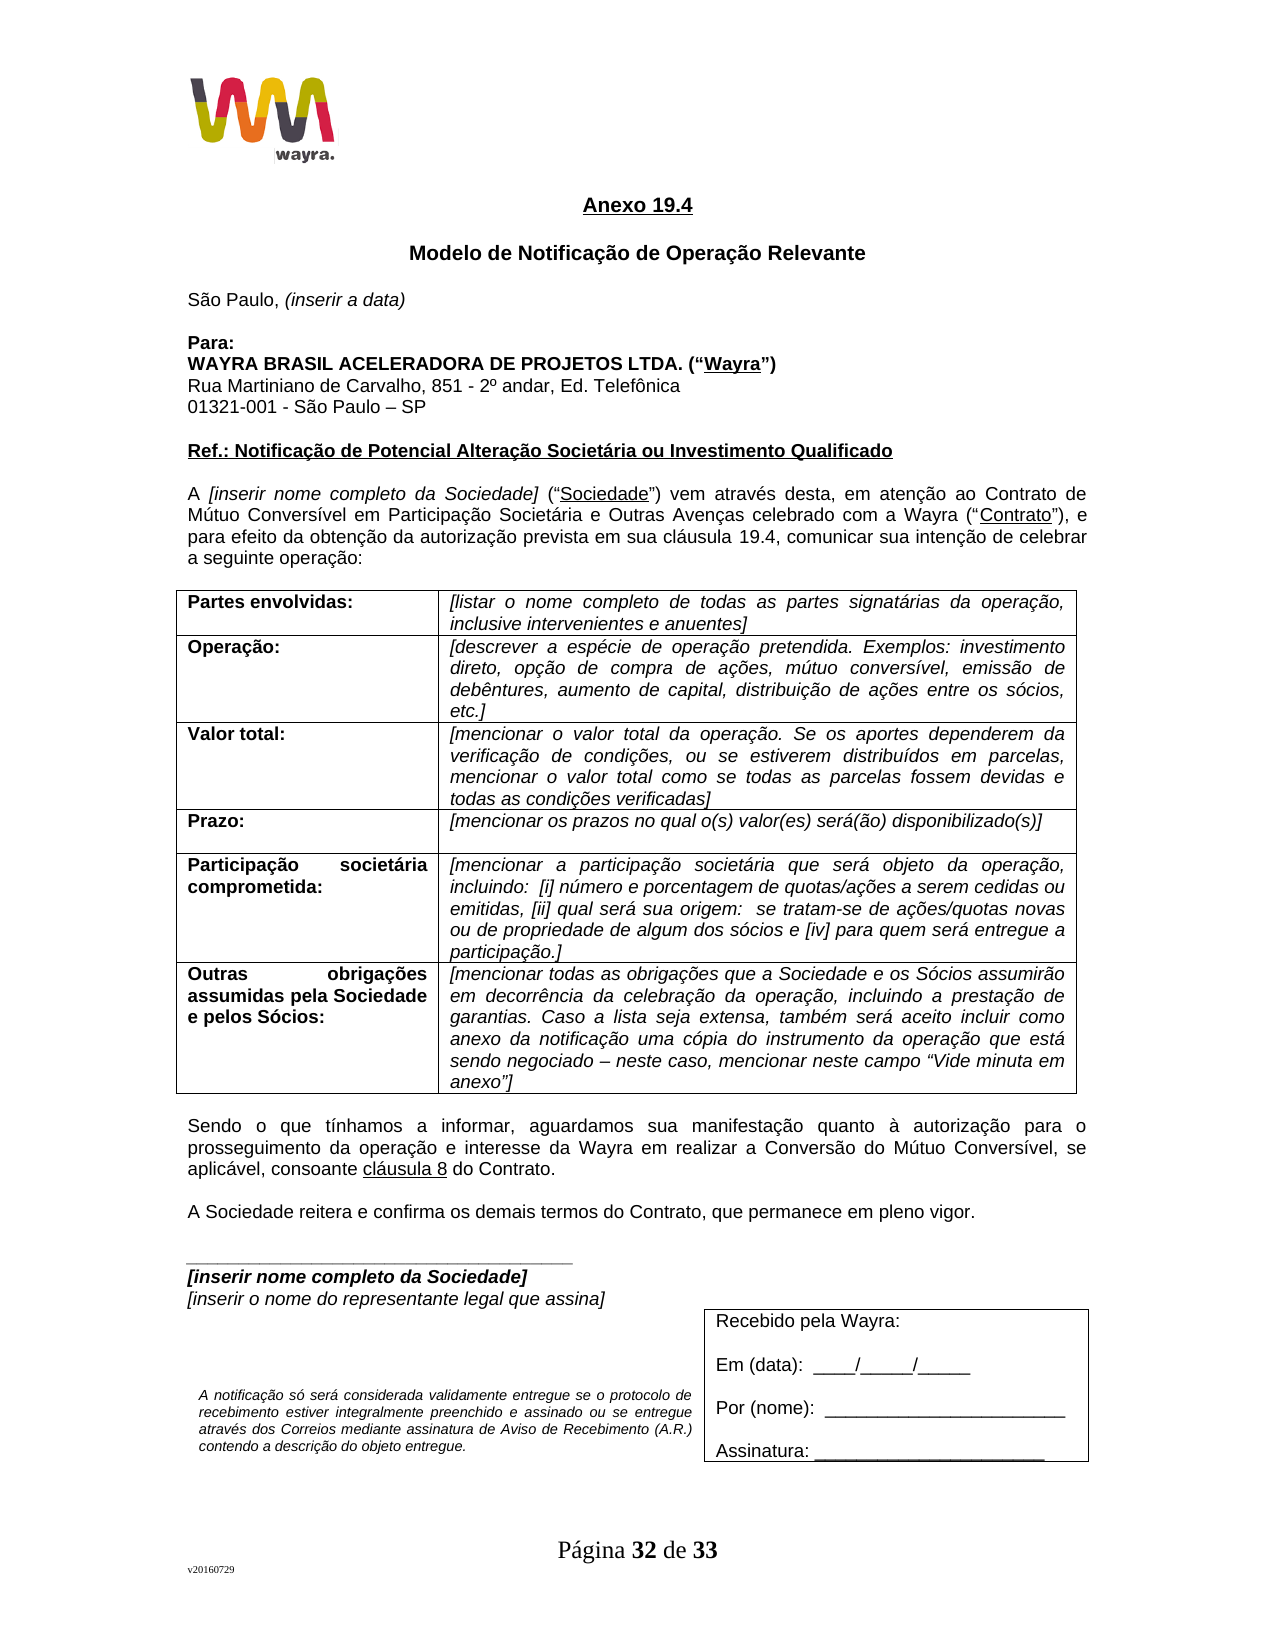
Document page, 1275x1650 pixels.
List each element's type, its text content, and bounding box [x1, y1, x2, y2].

text São Paulo, (inserir a data) [187, 288, 1087, 310]
text _____________________________________ [187, 1244, 1087, 1266]
text Sendo o que tínhamos a informar, aguardamos sua manifestação quanto à autorização para o prosseguimento da operação e interesse da Wayra em realizar a Conversão do Mútuo Conversível, se aplicável, consoante cláusula 8 do Contrato. [187, 1115, 1087, 1180]
table_cell [mencionar a participação societária que será objeto da operação, incluindo: [i] número e porcentagem de quotas/ações a serem cedidas ou emitidas, [ii] qual será sua origem: se tratam-se de ações/quotas novas ou de propriedade de algum dos sócios e [iv] para quem será entregue a participação.] [439, 854, 1076, 962]
table_header Recebido pela Wayra: Em (data): ____/_____/_____ Por (nome): _______________________ Assinatura: ______________________ [705, 1310, 1088, 1461]
text Modelo de Notificação de Operação Relevante [187, 241, 1087, 264]
text A Sociedade reitera e confirma os demais termos do Contrato, que permanece em pleno vigor. [187, 1201, 1087, 1223]
table_cell [mencionar o valor total da operação. Se os aportes dependerem da verificação de condições, ou se estiverem distribuídos em parcelas, mencionar o valor total como se todas as parcelas fossem devidas e todas as condições verificadas] [439, 723, 1076, 809]
table_cell [mencionar os prazos no qual o(s) valor(es) será(ão) disponibilizado(s)] [439, 810, 1076, 853]
text [inserir o nome do representante legal que assina] [187, 1288, 1087, 1309]
text [inserir nome completo da Sociedade] [187, 1266, 1087, 1288]
table_cell Valor total: [177, 723, 438, 809]
text 01321-001 - São Paulo – SP [187, 396, 1087, 418]
table_cell [descrever a espécie de operação pretendida. Exemplos: investimento direto, opção de compra de ações, mútuo conversível, emissão de debêntures, aumento de capital, distribuição de ações entre os sócios, etc.] [439, 636, 1076, 722]
table_cell [mencionar todas as obrigações que a Sociedade e os Sócios assumirão em decorrência da celebração da operação, incluindo a prestação de garantias. Caso a lista seja extensa, também será aceito incluir como anexo da notificação uma cópia do instrumento da operação que está sendo negociado – neste caso, mencionar neste campo “Vide minuta em anexo”] [439, 963, 1076, 1092]
table_header A notificação só será considerada validamente entregue se o protocolo de recebimento estiver integralmente preenchido e assinado ou se entregue através dos Correios mediante assinatura de Aviso de Recebimento (A.R.) contendo a descrição do objeto entregue. [188, 1309, 704, 1461]
text Para: [187, 332, 1087, 353]
table_header [listar o nome completo de todas as partes signatárias da operação, inclusive intervenientes e anuentes] [439, 591, 1076, 634]
text Ref.: Notificação de Potencial Alteração Societária ou Investimento Qualificado [187, 439, 1087, 461]
text A [inserir nome completo da Sociedade] (“Sociedade”) vem através desta, em atenção ao Contrato de Mútuo Conversível em Participação Societária e Outras Avenças celebrado com a Wayra (“Contrato”), e para efeito da obtenção da autorização prevista em sua cláusula 19.4, comunicar sua intenção de celebrar a seguinte operação: [187, 482, 1087, 569]
text Rua Martiniano de Carvalho, 851 - 2º andar, Ed. Telefônica [187, 375, 1087, 396]
table_header Partes envolvidas: [177, 591, 438, 634]
text Anexo 19.4 [187, 193, 1087, 217]
table_cell Operação: [177, 636, 438, 722]
picture [187, 73, 339, 164]
text WAYRA BRASIL ACELERADORA DE PROJETOS LTDA. (“Wayra”) [187, 353, 1087, 375]
table_cell Prazo: [177, 810, 438, 853]
table_cell Outras obrigações assumidas pela Sociedade e pelos Sócios: [177, 963, 438, 1092]
table_cell Participação societária comprometida: [177, 854, 438, 962]
